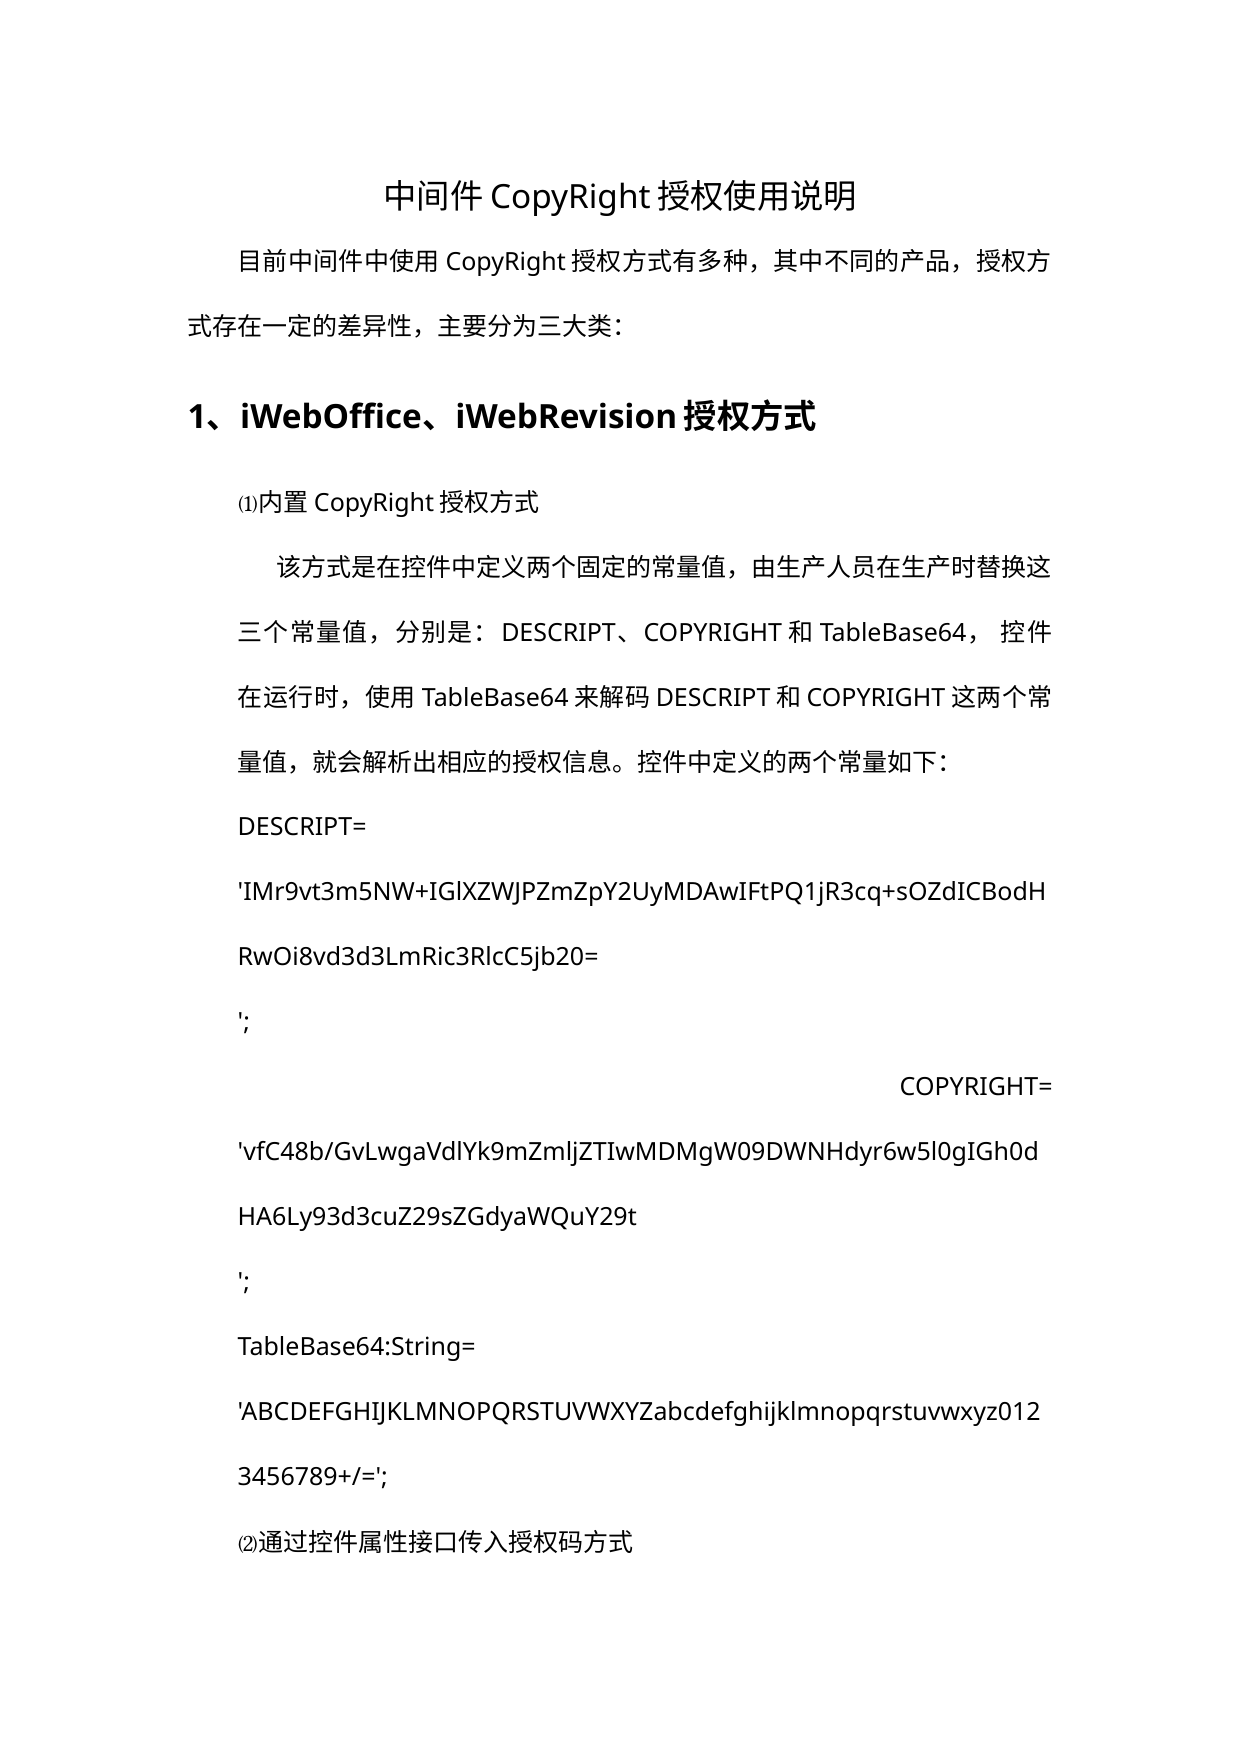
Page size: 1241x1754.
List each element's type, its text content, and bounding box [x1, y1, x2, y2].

text DESCRIPT= 'IMr9vt3m5NW+IGlXZWJPZmZpY2UyMDAwIFtPQ1jR3cq+sOZdICBodHRwOi8vd3d3LmRic3RlcC5jb20= '; [237, 793, 1053, 1053]
text ⑴内置CopyRight授权方式 [237, 468, 1053, 533]
text 目前中间件中使用CopyRight授权方式有多种，其中不同的产品，授权方式存在一定的差异性，主要分为三大类： [187, 227, 1053, 357]
subtitle 1、iWebOffice、iWebRevision授权方式 [187, 382, 1053, 447]
text TableBase64:String= 'ABCDEFGHIJKLMNOPQRSTUVWXYZabcdefghijklmnopqrstuvwxyz0123456789+/='; [237, 1313, 1053, 1508]
text 该方式是在控件中定义两个固定的常量值，由生产人员在生产时替换这三个常量值，分别是：DESCRIPT、COPYRIGHT和TableBase64， 控件在运行时，使用TableBase64来解码DESCRIPT和COPYRIGHT这两个常量值，就会解析出相应的授权信息。控件中定义的两个常量如下： [237, 533, 1053, 793]
text ⑵通过控件属性接口传入授权码方式 [187, 1508, 1053, 1573]
text COPYRIGHT= 'vfC48b/GvLwgaVdlYk9mZmljZTIwMDMgW09DWNHdyr6w5l0gIGh0dHA6Ly93d3cuZ29sZGdyaWQuY29t '; [237, 1053, 1053, 1313]
text 中间件CopyRight授权使用说明 [187, 162, 1053, 227]
